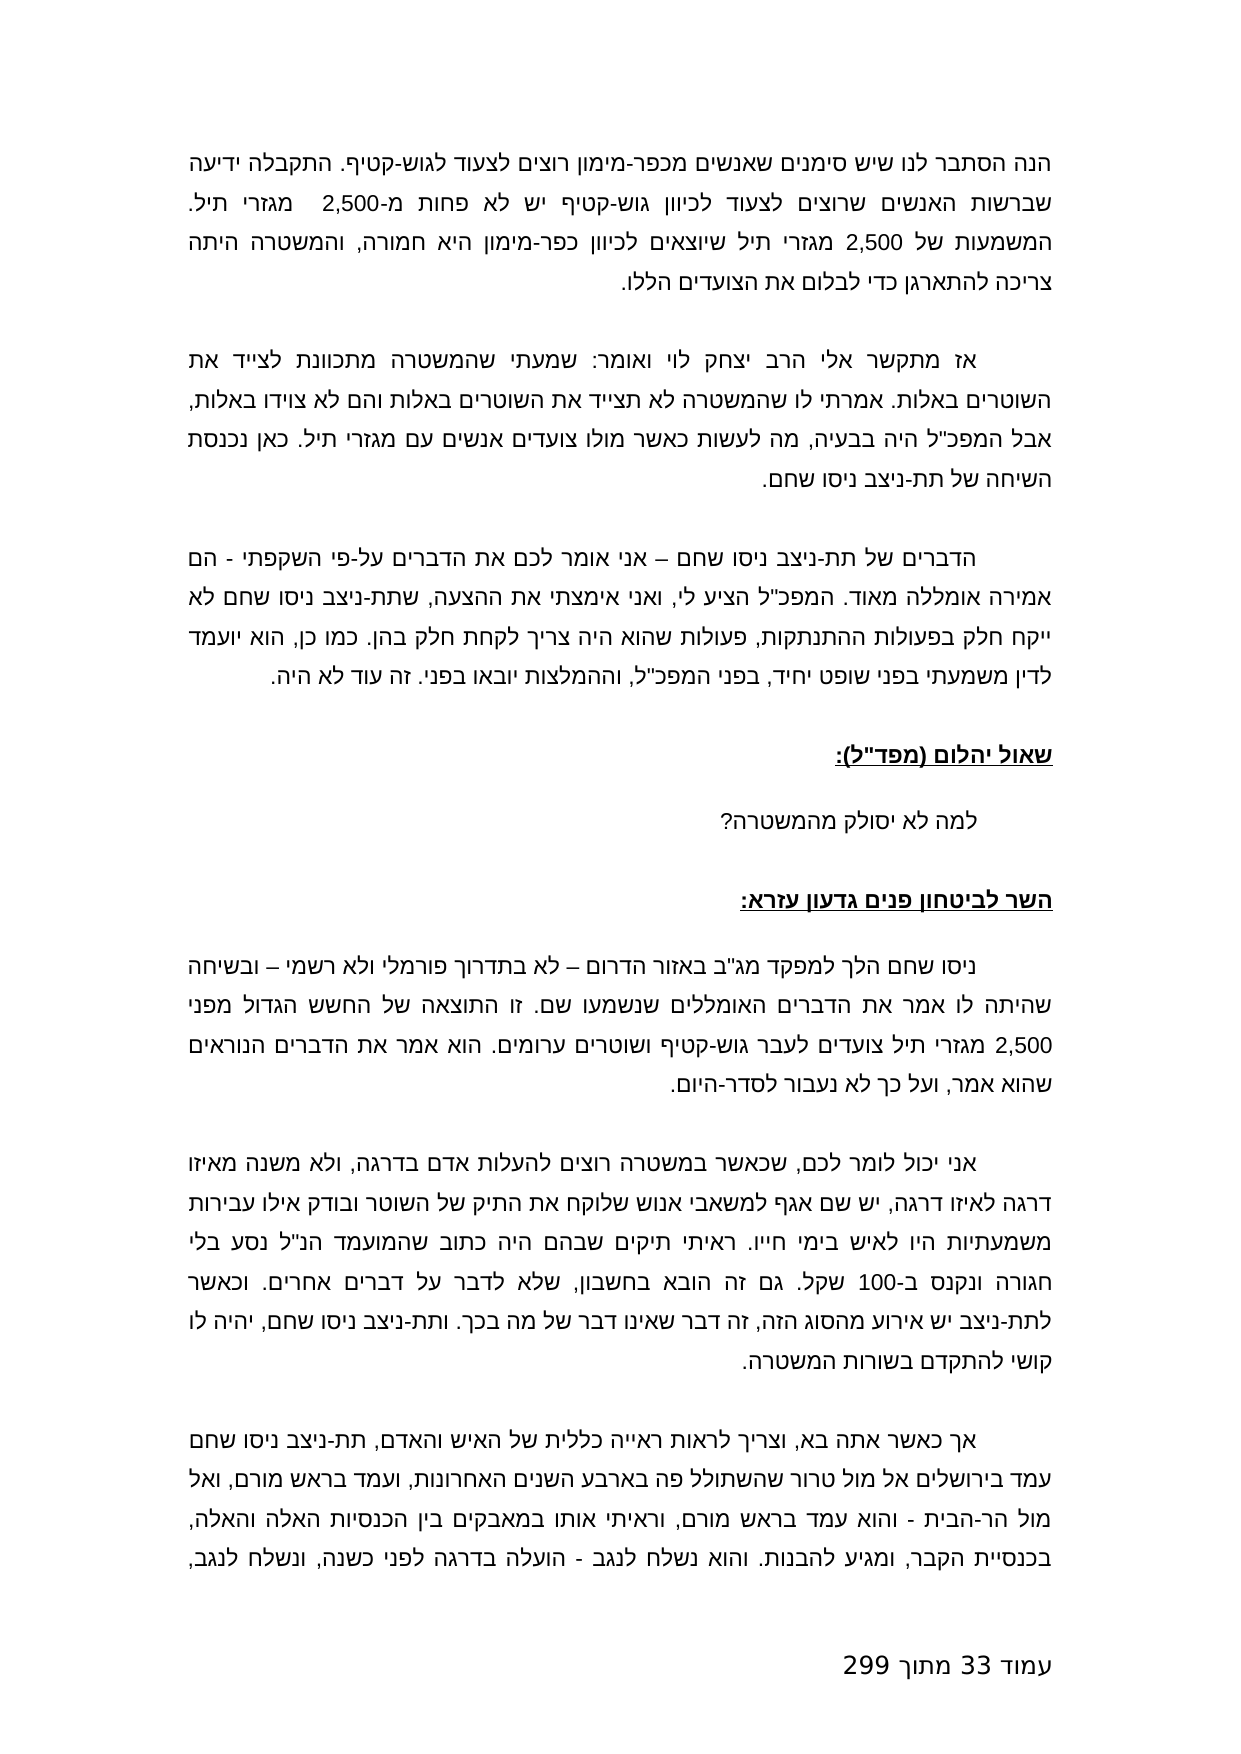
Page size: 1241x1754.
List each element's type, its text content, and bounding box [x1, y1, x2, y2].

text שאול יהלום (מפד"ל): [187, 742, 1053, 768]
text הדברים של תת-ניצב ניסו שחם – אני אומר לכם את הדברים על-פי השקפתי - הם אמירה אומללה מאוד. המפכ"ל הציע לי, ואני אימצתי את ההצעה, שתת-ניצב ניסו שחם לא ייקח חלק בפעולות ההתנתקות, פעולות שהוא היה צריך לקחת חלק בהן. כמו כן, הוא יועמד לדין משמעתי בפני שופט יחיד, בפני המפכ"ל, וההמלצות יובאו בפני. זה עוד לא היה. [187, 545, 1053, 689]
text השר לביטחון פנים גדעון עזרא: [187, 887, 1053, 913]
text אני יכול לומר לכם, שכאשר במשטרה רוצים להעלות אדם בדרגה, ולא משנה מאיזו דרגה לאיזו דרגה, יש שם אגף למשאבי אנוש שלוקח את התיק של השוטר ובודק אילו עבירות משמעתיות היו לאיש בימי חייו. ראיתי תיקים שבהם היה כתוב שהמועמד הנ"ל נסע בלי חגורה ונקנס ב-100 שקל. גם זה הובא בחשבון, שלא לדבר על דברים אחרים. וכאשר לתת-ניצב יש אירוע מהסוג הזה, זה דבר שאינו דבר של מה בכך. ותת-ניצב ניסו שחם, יהיה לו קושי להתקדם בשורות המשטרה. [187, 1150, 1053, 1374]
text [187, 1427, 1053, 1571]
text למה לא יסולק מהמשטרה? [187, 808, 1053, 834]
text ניסו שחם הלך למפקד מג"ב באזור הדרום – לא בתדרוך פורמלי ולא רשמי – ובשיחה שהיתה לו אמר את הדברים האומללים שנשמעו שם. זו התוצאה של החשש הגדול מפני 2,500 מגזרי תיל צועדים לעבר גוש-קטיף ושוטרים ערומים. הוא אמר את הדברים הנוראים שהוא אמר, ועל כך לא נעבור לסדר-היום. [187, 953, 1053, 1098]
text אז מתקשר אלי הרב יצחק לוי ואומר: שמעתי שהמשטרה מתכוונת לצייד את השוטרים באלות. אמרתי לו שהמשטרה לא תצייד את השוטרים באלות והם לא צוידו באלות, אבל המפכ"ל היה בבעיה, מה לעשות כאשר מולו צועדים אנשים עם מגזרי תיל. כאן נכנסת השיחה של תת-ניצב ניסו שחם. [187, 347, 1053, 492]
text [187, 150, 1053, 295]
